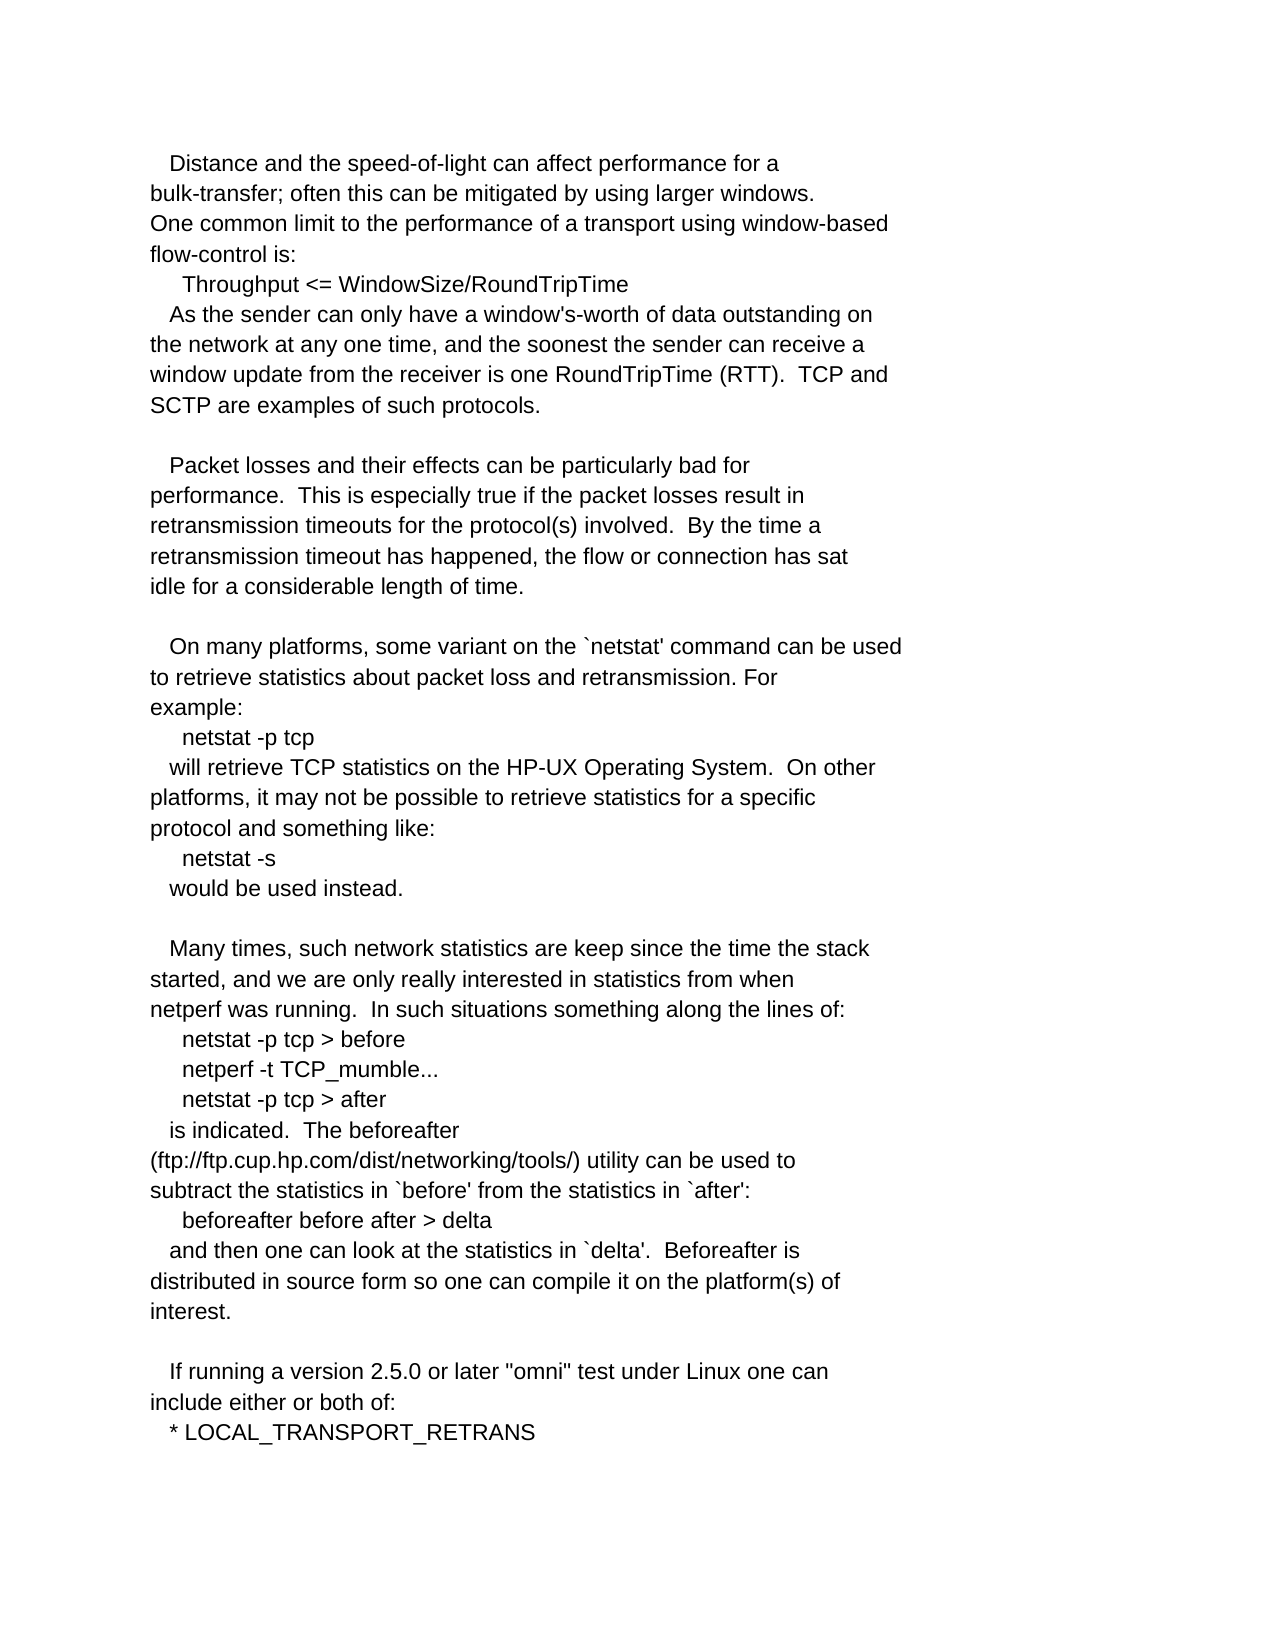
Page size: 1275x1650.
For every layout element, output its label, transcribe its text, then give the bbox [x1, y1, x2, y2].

text If running a version 2.5.0 or later "omni" test under Linux one can [150, 1358, 1125, 1385]
text netstat -s [150, 845, 1125, 871]
text One common limit to the performance of a transport using window-based [150, 210, 1125, 237]
text Distance and the speed-of-light can affect performance for a [150, 150, 1125, 176]
text Packet losses and their effects can be particularly bad for [150, 452, 1125, 478]
text Many times, such network statistics are keep since the time the stack [150, 935, 1125, 962]
text netstat -p tcp [150, 724, 1125, 750]
text flow-control is: [150, 241, 1125, 267]
text interest. [150, 1298, 1125, 1324]
text window update from the receiver is one RoundTripTime (RTT). TCP and [150, 361, 1125, 388]
text platforms, it may not be possible to retrieve statistics for a specific [150, 784, 1125, 811]
text performance. This is especially true if the packet losses result in [150, 482, 1125, 509]
text As the sender can only have a window's-worth of data outstanding on [150, 301, 1125, 327]
text protocol and something like: [150, 814, 1125, 841]
text distributed in source form so one can compile it on the platform(s) of [150, 1268, 1125, 1294]
text * LOCAL_TRANSPORT_RETRANS [150, 1419, 1125, 1445]
text netperf was running. In such situations something along the lines of: [150, 996, 1125, 1022]
text the network at any one time, and the soonest the sender can receive a [150, 331, 1125, 358]
text to retrieve statistics about packet loss and retransmission. For [150, 663, 1125, 690]
text SCTP are examples of such protocols. [150, 392, 1125, 418]
text and then one can look at the statistics in `delta'. Beforeafter is [150, 1237, 1125, 1264]
text bulk-transfer; often this can be mitigated by using larger windows. [150, 180, 1125, 207]
text include either or both of: [150, 1388, 1125, 1415]
text On many platforms, some variant on the `netstat' command can be used [150, 633, 1125, 660]
text would be used instead. [150, 875, 1125, 901]
text subtract the statistics in `before' from the statistics in `after': [150, 1177, 1125, 1203]
text (ftp://ftp.cup.hp.com/dist/networking/tools/) utility can be used to [150, 1147, 1125, 1173]
text Throughput <= WindowSize/RoundTripTime [150, 271, 1125, 297]
text netstat -p tcp > after [150, 1086, 1125, 1113]
text netperf -t TCP_mumble... [150, 1056, 1125, 1083]
text netstat -p tcp > before [150, 1026, 1125, 1052]
text started, and we are only really interested in statistics from when [150, 966, 1125, 992]
text retransmission timeout has happened, the flow or connection has sat [150, 543, 1125, 569]
text retransmission timeouts for the protocol(s) involved. By the time a [150, 512, 1125, 539]
text is indicated. The beforeafter [150, 1117, 1125, 1143]
text idle for a considerable length of time. [150, 573, 1125, 599]
text example: [150, 694, 1125, 720]
text beforeafter before after > delta [150, 1207, 1125, 1234]
text will retrieve TCP statistics on the HP-UX Operating System. On other [150, 754, 1125, 781]
